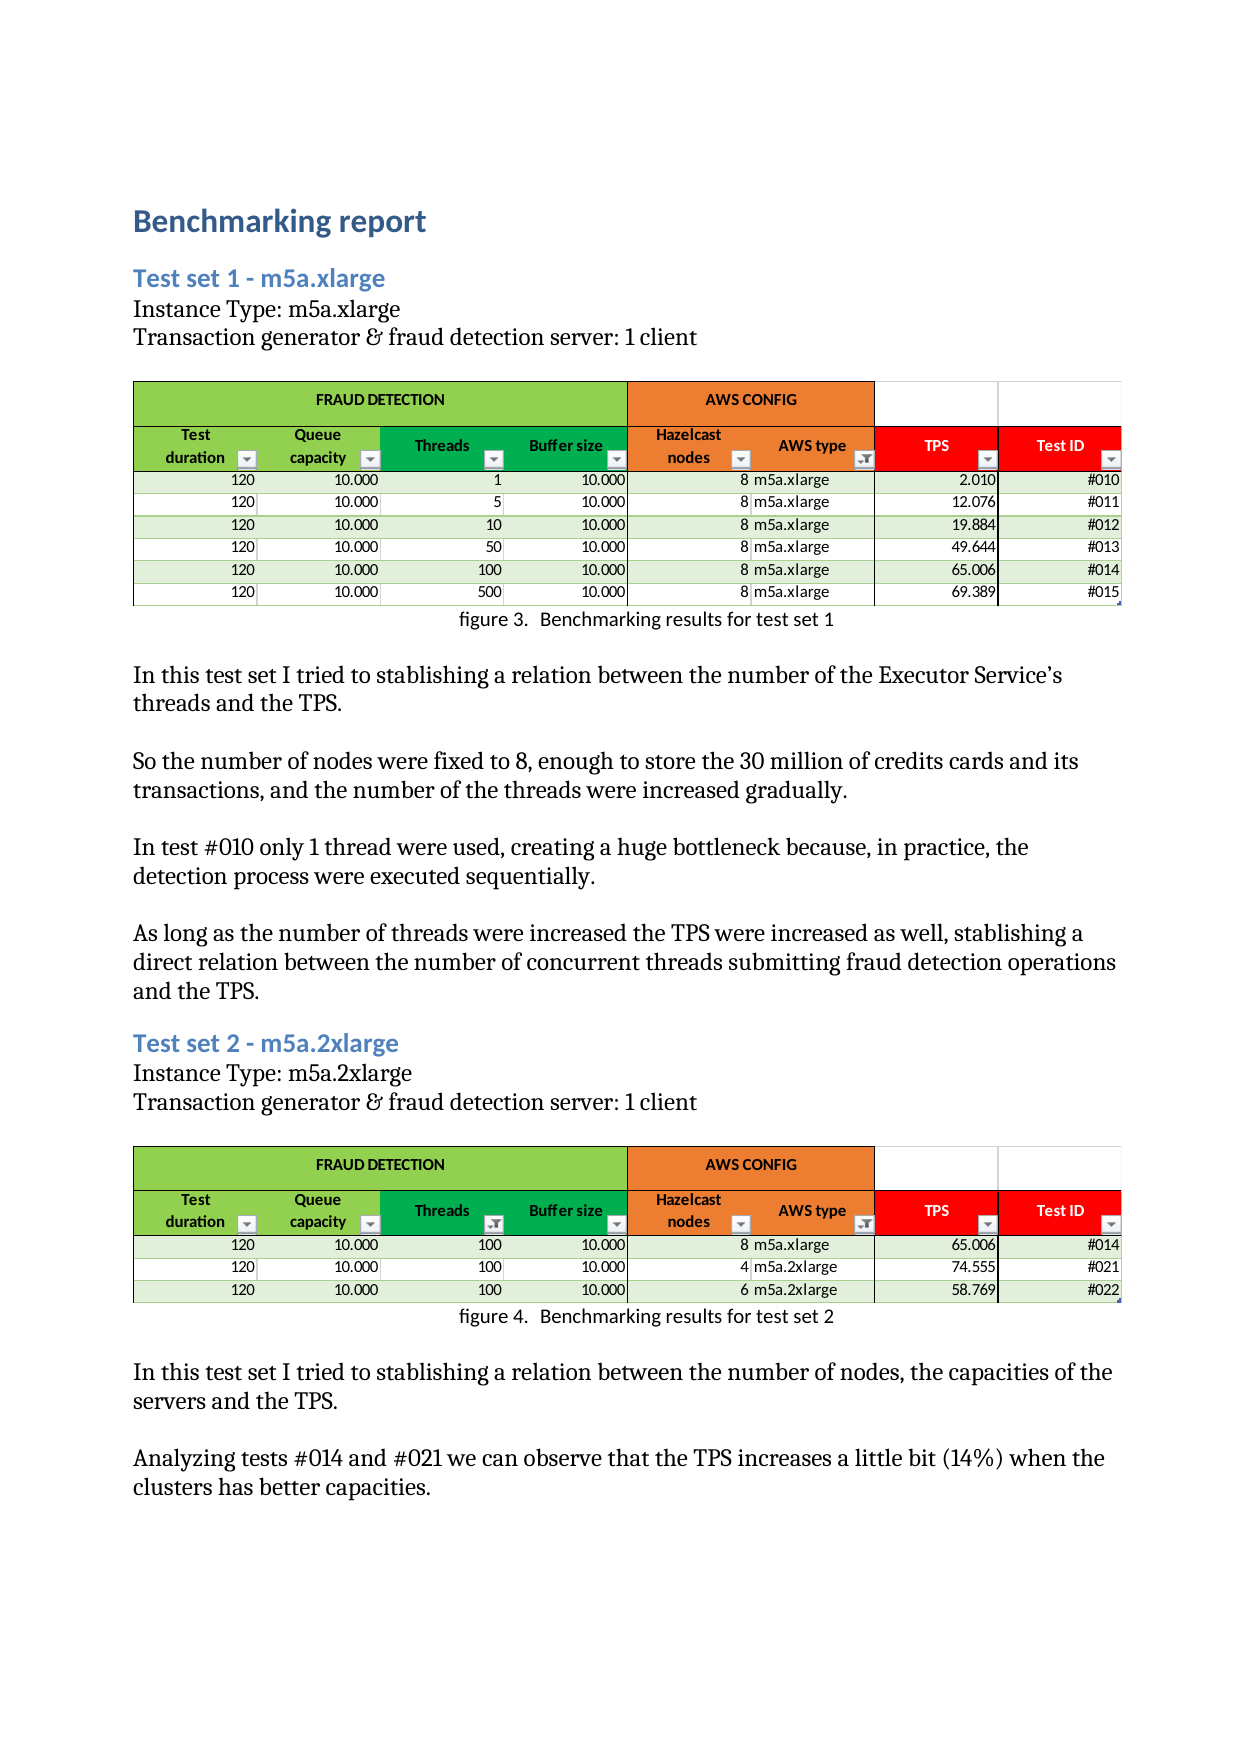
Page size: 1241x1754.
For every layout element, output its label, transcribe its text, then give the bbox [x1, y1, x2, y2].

subtitle Test set 1 - m5a.xlarge [133, 262, 1123, 294]
text Transaction generator & fraud detection server: 1 client [133, 1088, 1123, 1117]
text Transaction generator & fraud detection server: 1 client [133, 323, 1123, 352]
text Instance Type: m5a.2xlarge [133, 1059, 1123, 1088]
text In this test set I tried to stablishing a relation between the number of the Executor Service’s threads and the TPS. [133, 661, 1123, 718]
subtitle Test set 2 - m5a.2xlarge [133, 1026, 1123, 1059]
text So the number of nodes were fixed to 8, enough to store the 30 million of credits cards and its transactions, and the number of the threads were increased gradually. [133, 747, 1123, 804]
text Instance Type: m5a.xlarge [133, 294, 1123, 323]
text Analyzing tests #014 and #021 we can observe that the TPS increases a little bit (14%) when the clusters has better capacities. [133, 1444, 1123, 1502]
subtitle Benchmarking report [133, 200, 1123, 241]
text In this test set I tried to stablishing a relation between the number of nodes, the capacities of the servers and the TPS. [133, 1358, 1123, 1415]
text In test #010 only 1 thread were used, creating a huge bottleneck because, in practice, the detection process were executed sequentially. [133, 833, 1123, 891]
list Benchmarking results for test set 2 [170, 1304, 1123, 1329]
list Benchmarking results for test set 1 [170, 606, 1123, 632]
text As long as the number of threads were increased the TPS were increased as well, stablishing a direct relation between the number of concurrent threads submitting fraud detection operations and the TPS. [133, 919, 1123, 1006]
